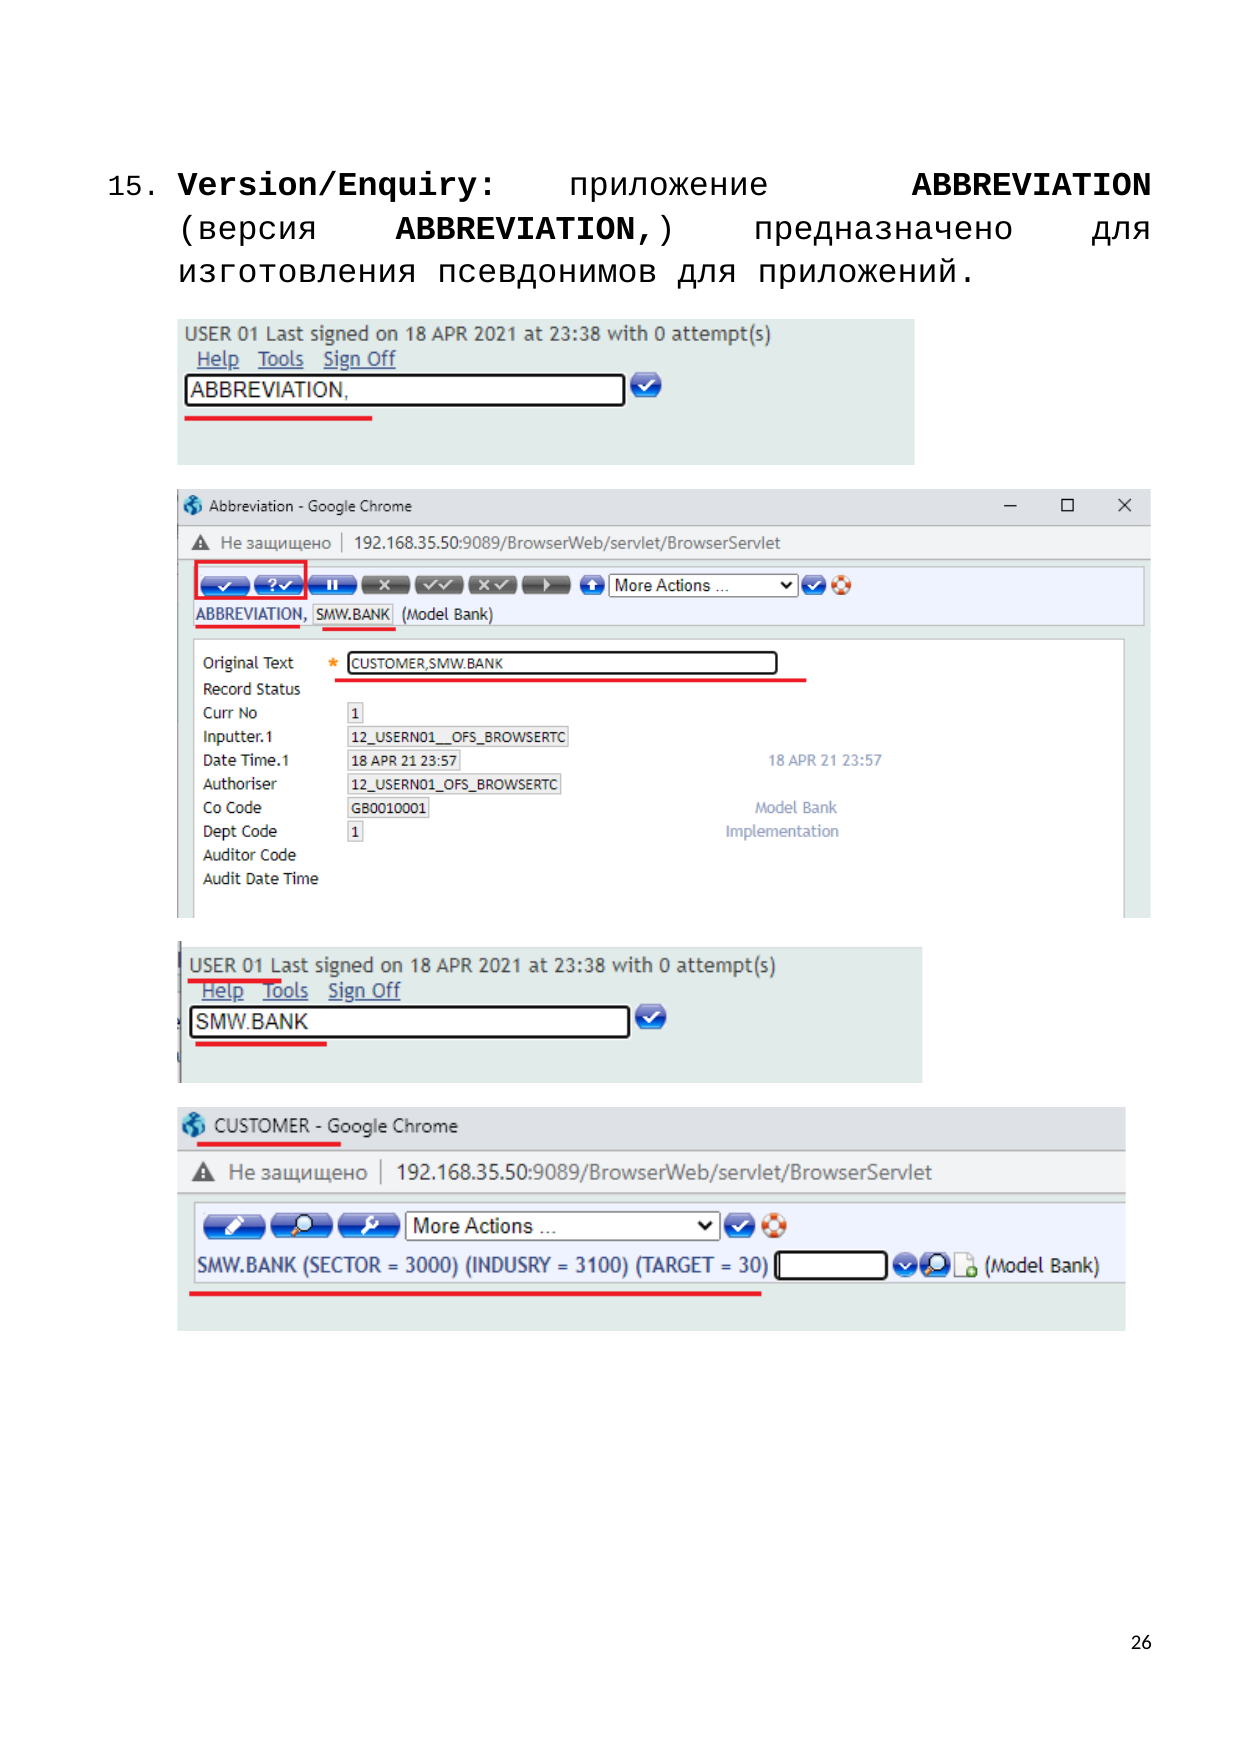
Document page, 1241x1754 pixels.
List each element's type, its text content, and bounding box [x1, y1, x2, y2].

picture [177, 1107, 1126, 1331]
picture [177, 941, 923, 1083]
list Version/Enquiry: приложение ABBREVIATION (версия ABBREVIATION,) предназначено для изготовления псевдонимов для приложений. [177, 168, 1152, 293]
picture [177, 489, 1151, 918]
picture [177, 319, 915, 465]
